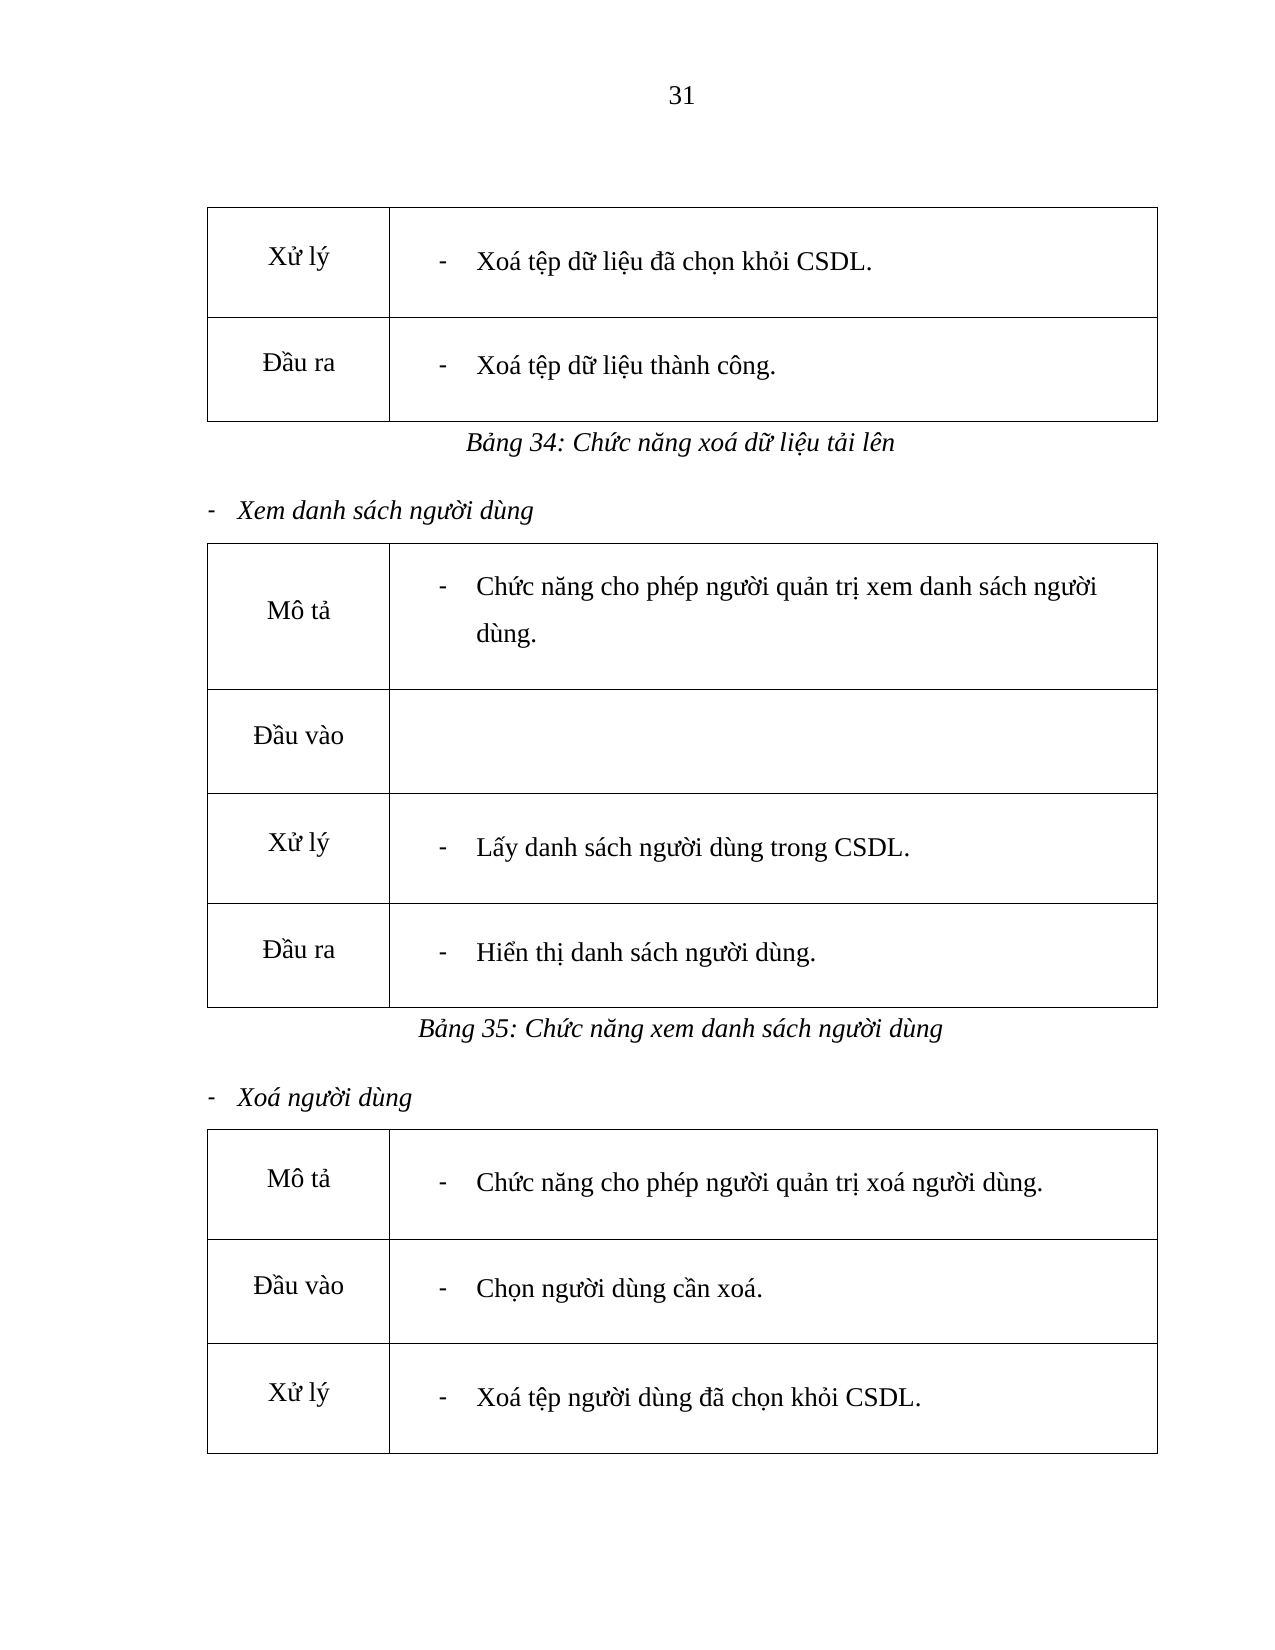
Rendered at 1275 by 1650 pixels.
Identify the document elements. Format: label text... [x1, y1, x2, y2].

table_cell Xoá tệp người dùng đã chọn khỏi CSDL. [390, 1344, 1157, 1453]
table_cell Đầu vào [208, 1240, 389, 1343]
table_header Chức năng cho phép người quản trị xem danh sách người dùng. [390, 544, 1157, 689]
table_cell [390, 690, 1157, 793]
table_cell Đầu ra [208, 318, 389, 421]
table_header Mô tả [208, 1130, 389, 1239]
table_cell Hiển thị danh sách người dùng. [390, 904, 1157, 1007]
subtitle Xem danh sách người dùng [207, 493, 1156, 526]
table_cell Lấy danh sách người dùng trong CSDL. [390, 794, 1157, 903]
table_header Chức năng cho phép người quản trị xoá người dùng. [390, 1130, 1157, 1239]
table_cell Chọn người dùng cần xoá. [390, 1240, 1157, 1343]
table_header Mô tả [208, 544, 389, 689]
table_cell Xử lý [208, 208, 389, 317]
table_cell Đầu ra [208, 904, 389, 1007]
table_cell Xử lý [208, 1344, 389, 1453]
table_cell Đầu vào [208, 690, 389, 793]
table_cell Xoá tệp dữ liệu đã chọn khỏi CSDL. [390, 208, 1157, 317]
table_cell Xử lý [208, 794, 389, 903]
table_cell Xoá tệp dữ liệu thành công. [390, 318, 1157, 421]
subtitle Xoá người dùng [207, 1080, 1156, 1113]
